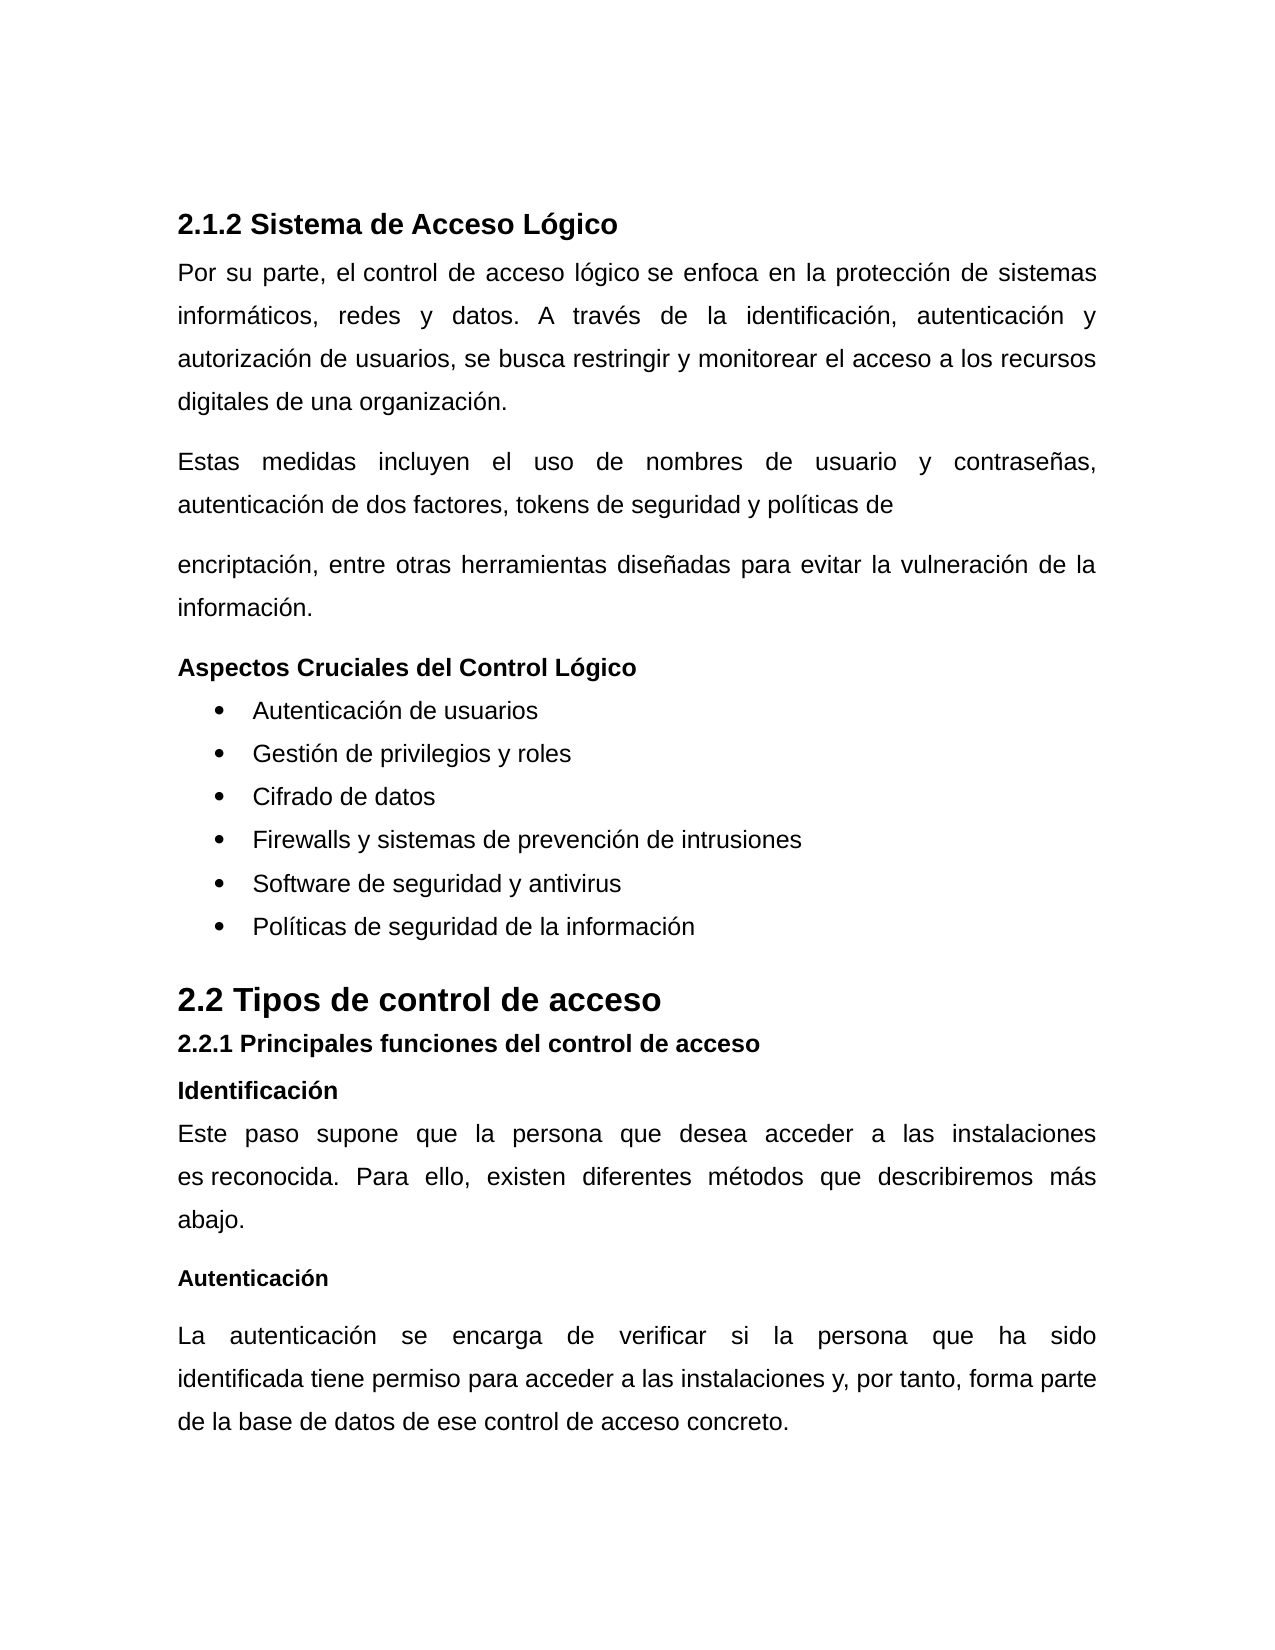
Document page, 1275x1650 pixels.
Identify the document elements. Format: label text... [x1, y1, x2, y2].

list Políticas de seguridad de la información [215, 912, 1098, 941]
list Cifrado de datos [215, 782, 1098, 811]
subtitle Aspectos Cruciales del Control Lógico [177, 653, 1098, 681]
text Estas medidas incluyen el uso de nombres de usuario y contraseñas, autenticación de dos factores, tokens de seguridad y políticas de [177, 447, 1098, 519]
subtitle 2.2.1 Principales funciones del control de acceso [177, 1028, 1098, 1057]
subtitle 2.2 Tipos de control de acceso [177, 980, 1098, 1019]
text encriptación, entre otras herramientas diseñadas para evitar la vulneración de la información. [177, 550, 1098, 622]
text Este paso supone que la persona que desea acceder a las instalaciones es reconocida. Para ello, existen diferentes métodos que describiremos más abajo. [177, 1119, 1098, 1234]
list Firewalls y sistemas de prevención de intrusiones [215, 826, 1098, 854]
list Autenticación de usuarios [215, 696, 1098, 725]
list Software de seguridad y antivirus [215, 869, 1098, 898]
list Gestión de privilegios y roles [215, 739, 1098, 768]
subtitle 2.1.2 Sistema de Acceso Lógico [177, 207, 1098, 241]
subtitle Identificación [177, 1076, 1098, 1104]
text La autenticación se encarga de verificar si la persona que ha sido identificada tiene permiso para acceder a las instalaciones y, por tanto, forma parte de la base de datos de ese control de acceso concreto. [177, 1321, 1098, 1436]
text Por su parte, el control de acceso lógico se enfoca en la protección de sistemas informáticos, redes y datos. A través de la identificación, autenticación y autorización de usuarios, se busca restringir y monitorear el acceso a los recursos digitales de una organización. [177, 258, 1098, 416]
text Autenticación [177, 1265, 1098, 1291]
